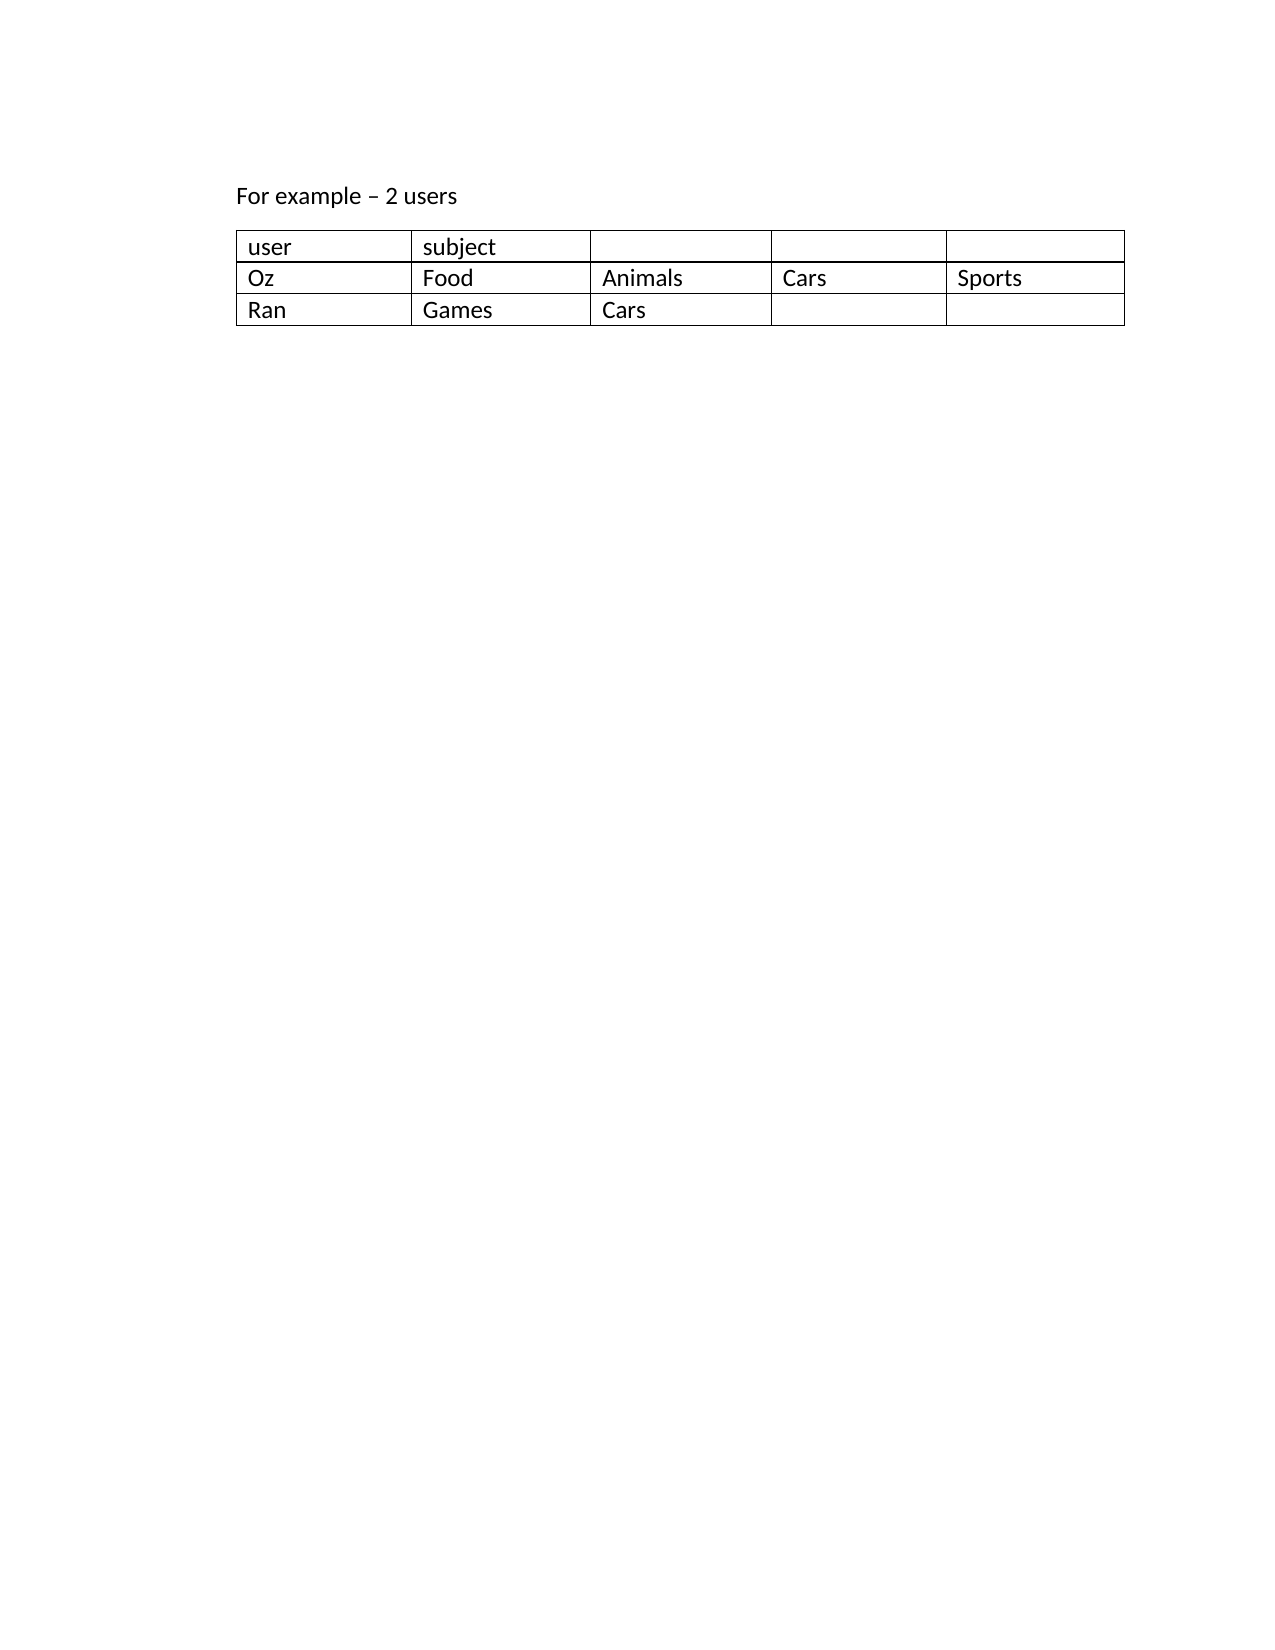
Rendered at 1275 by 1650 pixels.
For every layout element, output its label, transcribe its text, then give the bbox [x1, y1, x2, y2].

table_cell Animals [591, 263, 771, 293]
table_cell [772, 294, 946, 324]
table_cell Cars [591, 294, 771, 324]
table_cell Cars [772, 263, 946, 293]
table_header subject [412, 231, 590, 261]
table_header [947, 231, 1124, 261]
table_cell Ran [237, 294, 411, 324]
table_cell Games [412, 294, 590, 324]
table_cell [947, 294, 1124, 324]
table_header [591, 231, 771, 261]
table_cell Food [412, 263, 590, 293]
list For example – 2 users [236, 180, 1125, 211]
table_cell Sports [947, 263, 1124, 293]
table_cell Oz [237, 263, 411, 293]
table_header user [237, 231, 411, 261]
table_header [772, 231, 946, 261]
